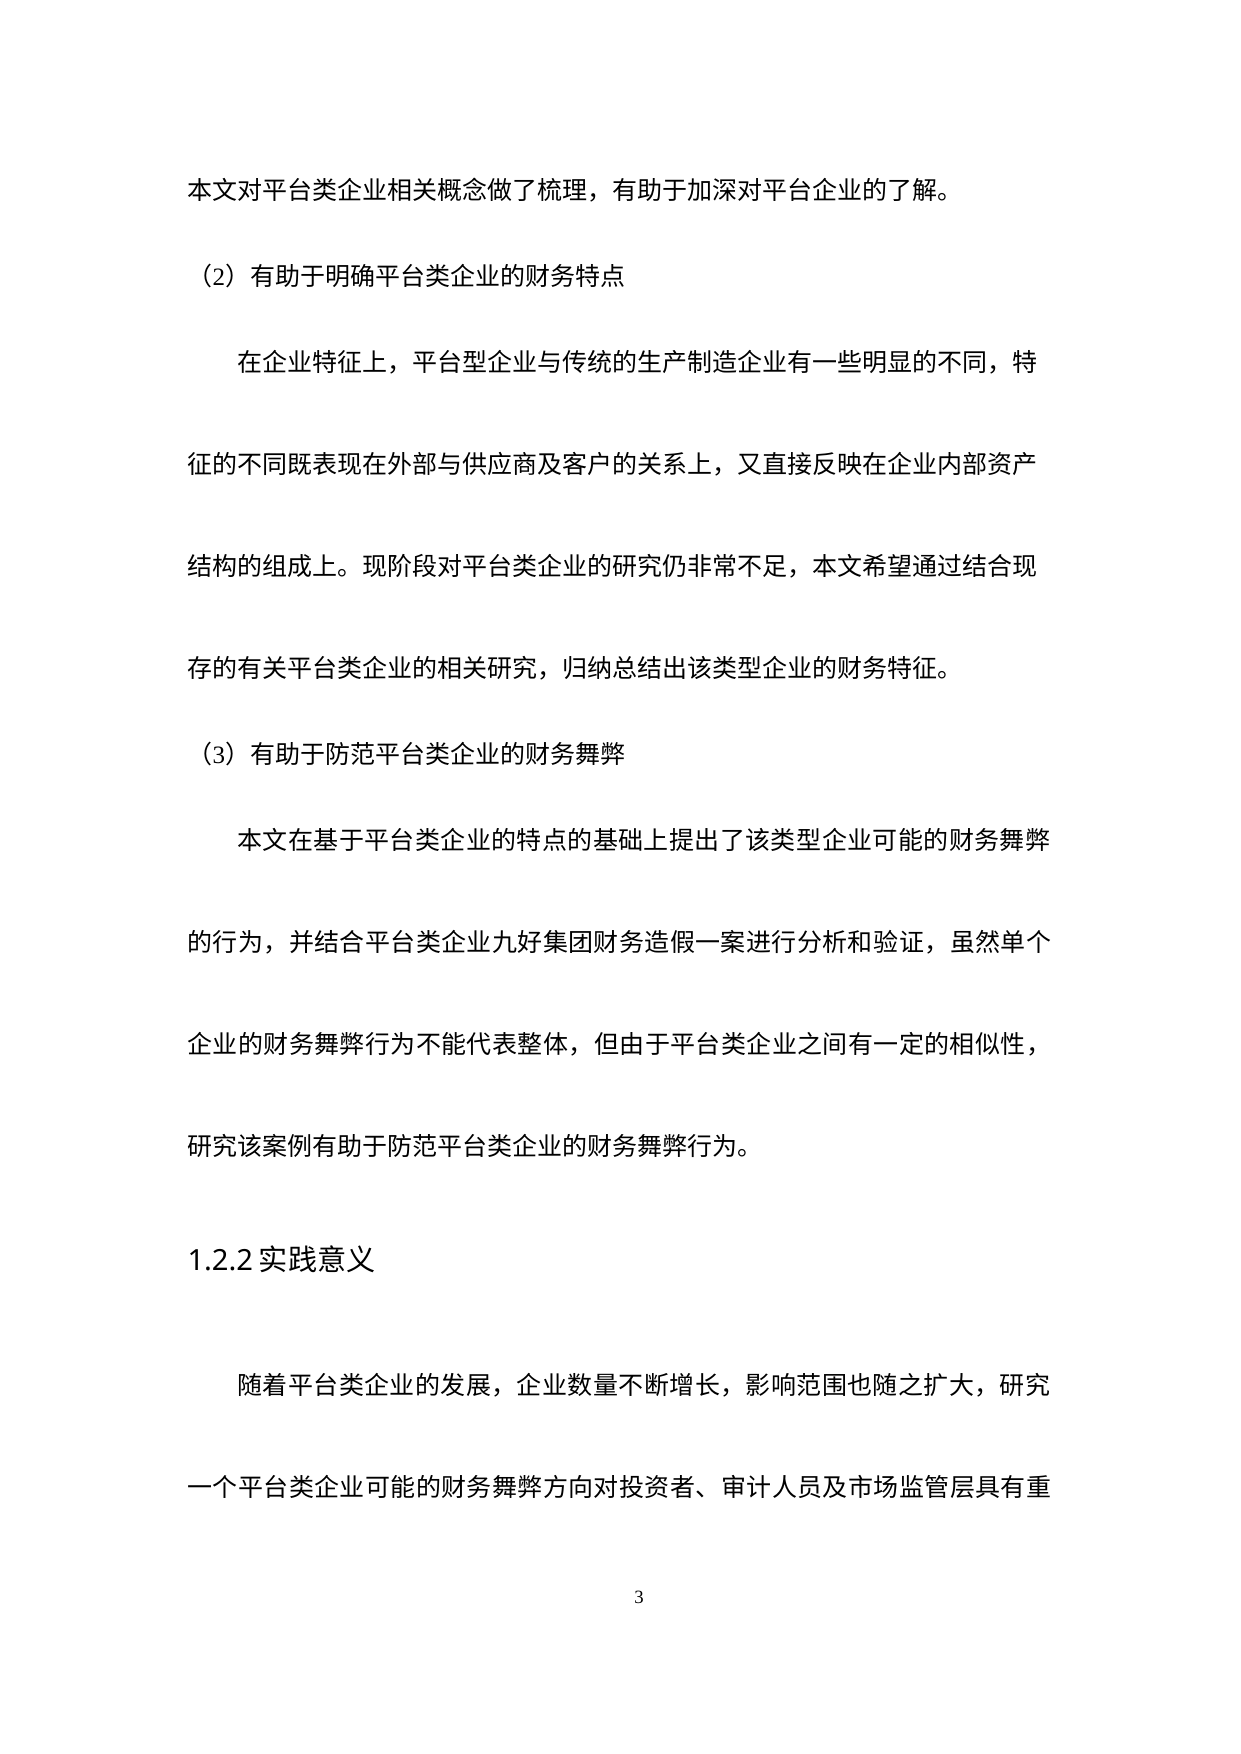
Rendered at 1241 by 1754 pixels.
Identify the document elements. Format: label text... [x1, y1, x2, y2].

subtitle 1.2.2实践意义 [187, 1223, 1053, 1291]
text （3）有助于防范平台类企业的财务舞弊 [187, 719, 1053, 787]
text 在企业特征上，平台型企业与传统的生产制造企业有一些明显的不同，特征的不同既表现在外部与供应商及客户的关系上，又直接反映在企业内部资产结构的组成上。现阶段对平台类企业的研究仍非常不足，本文希望通过结合现存的有关平台类企业的相关研究，归纳总结出该类型企业的财务特征。 [187, 327, 1053, 701]
text 本文在基于平台类企业的特点的基础上提出了该类型企业可能的财务舞弊的行为，并结合平台类企业九好集团财务造假一案进行分析和验证，虽然单个企业的财务舞弊行为不能代表整体，但由于平台类企业之间有一定的相似性，研究该案例有助于防范平台类企业的财务舞弊行为。 [187, 805, 1053, 1178]
text （2）有助于明确平台类企业的财务特点 [187, 241, 1053, 309]
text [187, 155, 1053, 223]
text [187, 1349, 1053, 1519]
